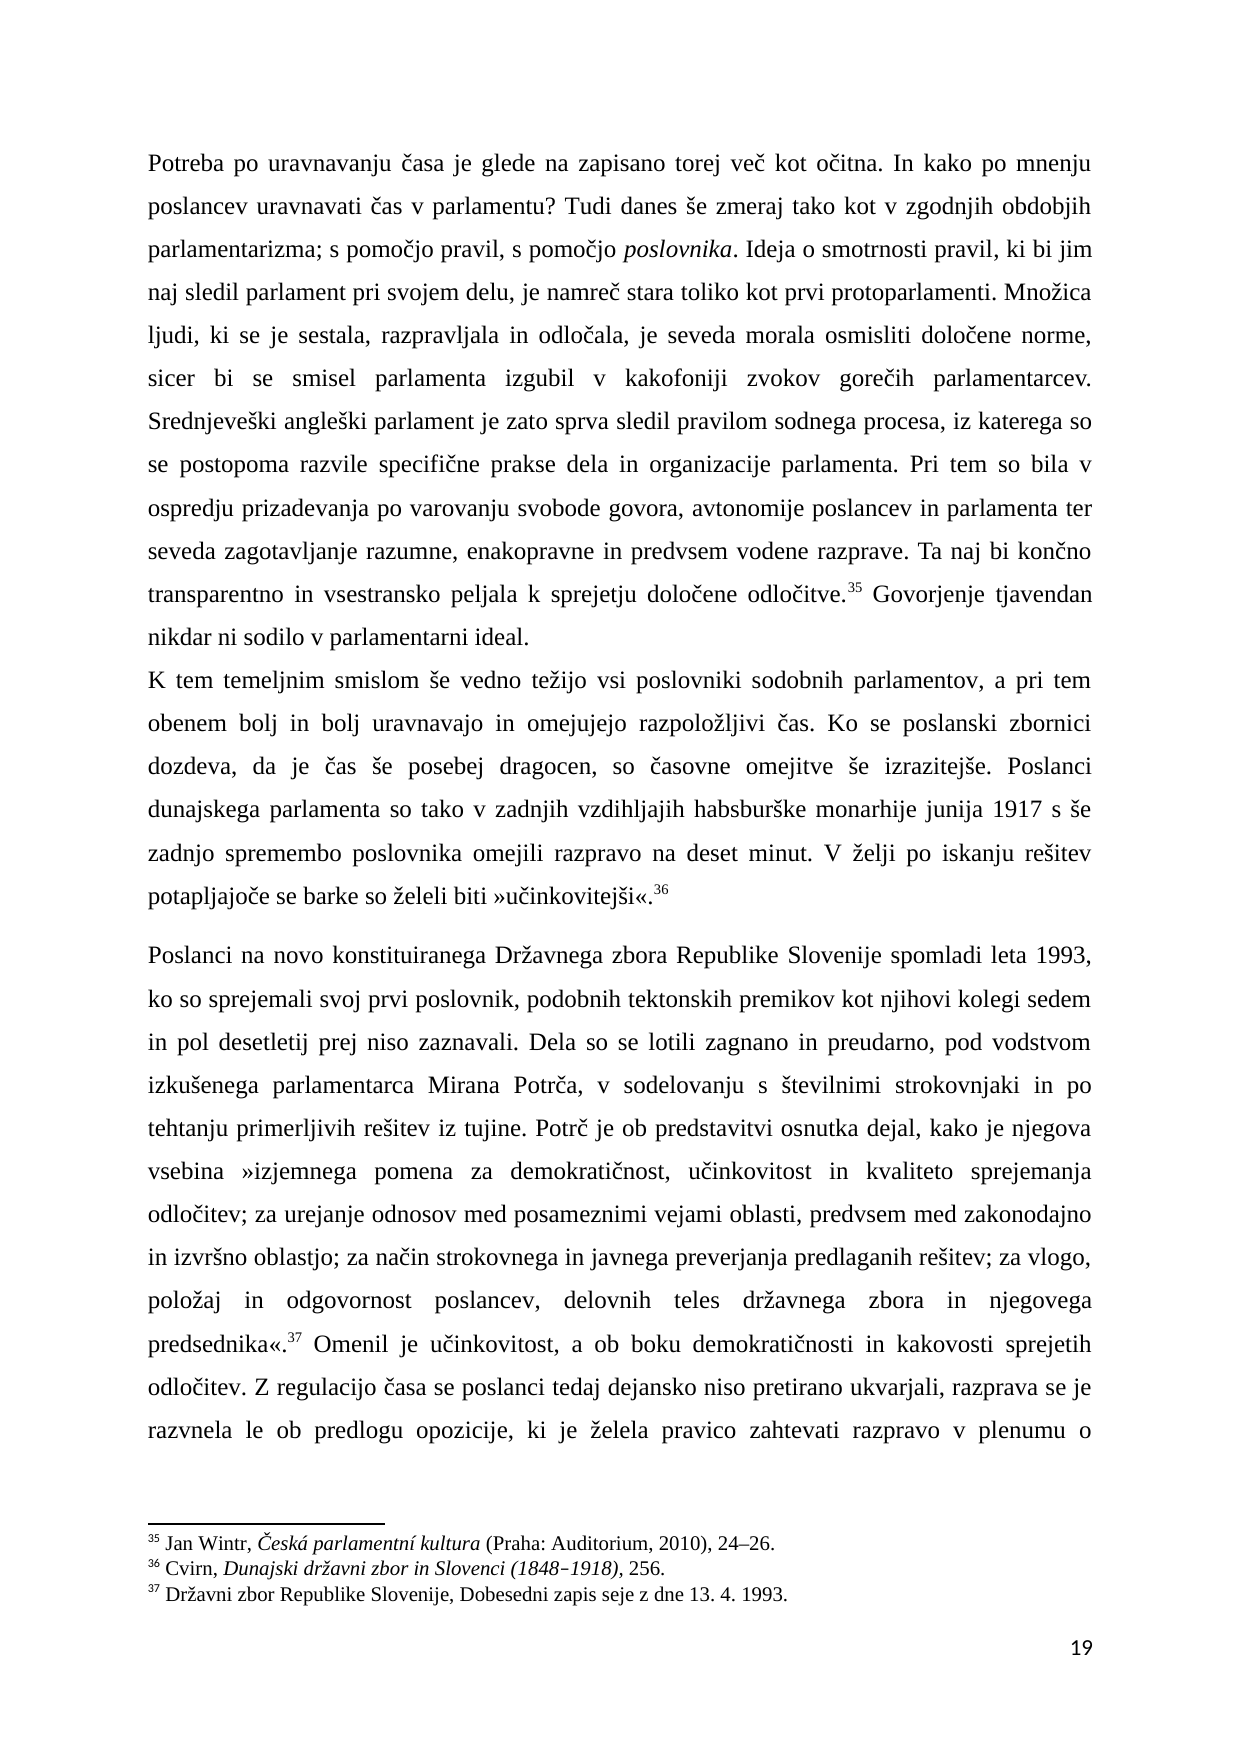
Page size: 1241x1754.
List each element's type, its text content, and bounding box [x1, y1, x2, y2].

text Potreba po uravnavanju časa je glede na zapisano torej več kot očitna. In kako po mnenju poslancev uravnavati čas v parlamentu? Tudi danes še zmeraj tako kot v zgodnjih obdobjih parlamentarizma; s pomočjo pravil, s pomočjo poslovnika. Ideja o smotrnosti pravil, ki bi jim naj sledil parlament pri svojem delu, je namreč stara toliko kot prvi protoparlamenti. Množica ljudi, ki se je sestala, razpravljala in odločala, je seveda morala osmisliti določene norme, sicer bi se smisel parlamenta izgubil v kakofoniji zvokov gorečih parlamentarcev. Srednjeveški angleški parlament je zato sprva sledil pravilom sodnega procesa, iz katerega so se postopoma razvile specifične prakse dela in organizacije parlamenta. Pri tem so bila v ospredju prizadevanja po varovanju svobode govora, avtonomije poslancev in parlamenta ter seveda zagotavljanje razumne, enakopravne in predvsem vodene razprave. Ta naj bi končno transparentno in vsestransko peljala k sprejetju določene odločitve. Govorjenje tjavendan nikdar ni sodilo v parlamentarni ideal. [148, 148, 1093, 651]
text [148, 941, 1093, 1444]
text K tem temeljnim smislom še vedno težijo vsi poslovniki sodobnih parlamentov, a pri tem obenem bolj in bolj uravnavajo in omejujejo razpoložljivi čas. Ko se poslanski zbornici dozdeva, da je čas še posebej dragocen, so časovne omejitve še izrazitejše. Poslanci dunajskega parlamenta so tako v zadnjih vzdihljajih habsburške monarhije junija 1917 s še zadnjo spremembo poslovnika omejili razpravo na deset minut. V želji po iskanju rešitev potapljajoče se barke so želeli biti »učinkovitejši«. [148, 665, 1093, 909]
